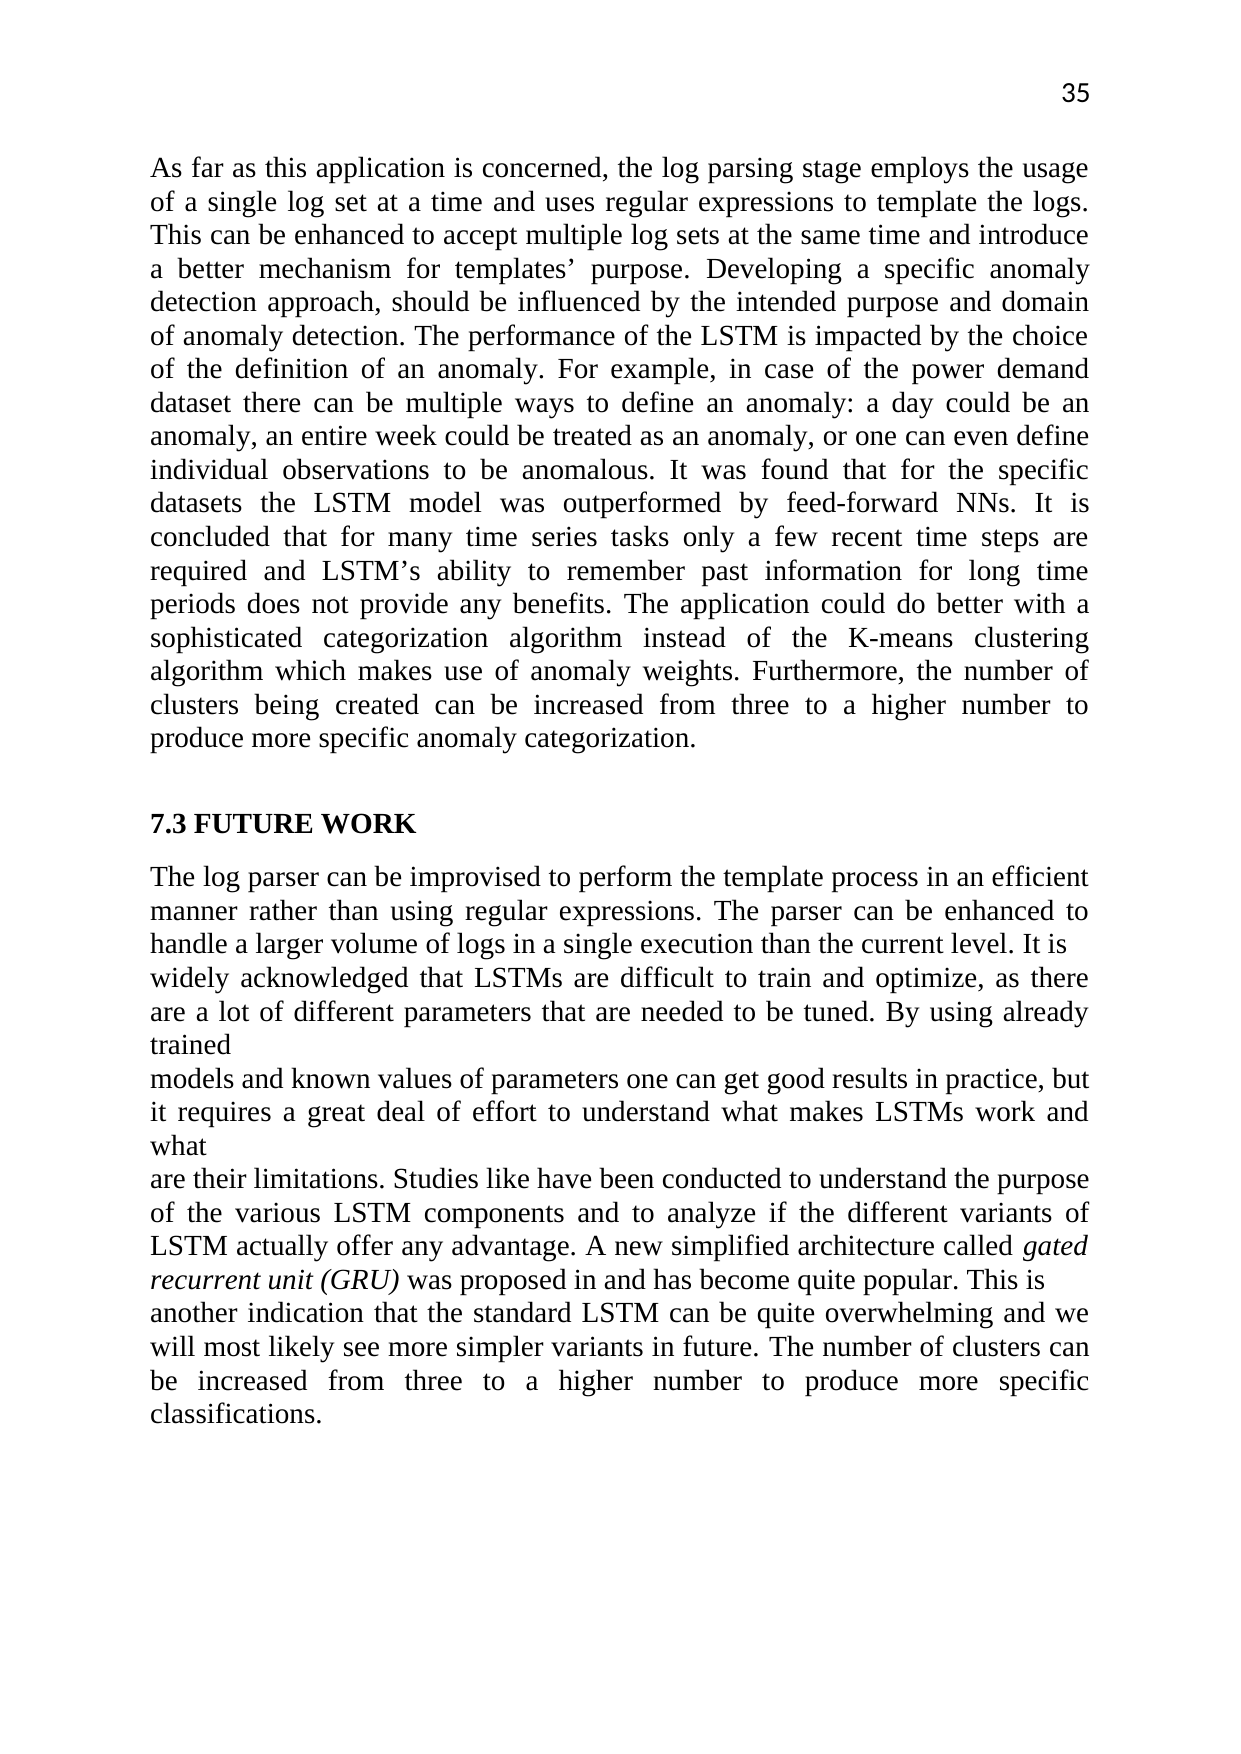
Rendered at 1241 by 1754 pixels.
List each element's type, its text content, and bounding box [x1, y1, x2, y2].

text As far as this application is concerned, the log parsing stage employs the usage of a single log set at a time and uses regular expressions to template the logs. This can be enhanced to accept multiple log sets at the same time and introduce a better mechanism for templates’ purpose. Developing a specific anomaly detection approach, should be influenced by the intended purpose and domain of anomaly detection. The performance of the LSTM is impacted by the choice of the definition of an anomaly. For example, in case of the power demand dataset there can be multiple ways to define an anomaly: a day could be an anomaly, an entire week could be treated as an anomaly, or one can even define individual observations to be anomalous. It was found that for the specific datasets the LSTM model was outperformed by feed-forward NNs. It is concluded that for many time series tasks only a few recent time steps are required and LSTM’s ability to remember past information for long time periods does not provide any benefits. The application could do better with a sophisticated categorization algorithm instead of the K-means clustering algorithm which makes use of anomaly weights. Furthermore, the number of clusters being created can be increased from three to a higher number to produce more specific anomaly categorization. [150, 150, 1090, 754]
text models and known values of parameters one can get good results in practice, but [150, 1061, 1090, 1094]
text it requires a great deal of effort to understand what makes LSTMs work and what [150, 1094, 1090, 1161]
text 7.3 FUTURE WORK [150, 807, 1090, 840]
text The log parser can be improvised to perform the template process in an efficient manner rather than using regular expressions. The parser can be enhanced to handle a larger volume of logs in a single execution than the current level. It is [150, 859, 1090, 960]
text are their limitations. Studies like have been conducted to understand the purpose of the various LSTM components and to analyze if the different variants of LSTM actually offer any advantage. A new simplified architecture called gated recurrent unit (GRU) was proposed in and has become quite popular. This is [150, 1161, 1090, 1296]
text another indication that the standard LSTM can be quite overwhelming and we will most likely see more simpler variants in future. The number of clusters can be increased from three to a higher number to produce more specific classifications. [150, 1296, 1090, 1430]
text widely acknowledged that LSTMs are difficult to train and optimize, as there are a lot of different parameters that are needed to be tuned. By using already trained [150, 960, 1090, 1061]
